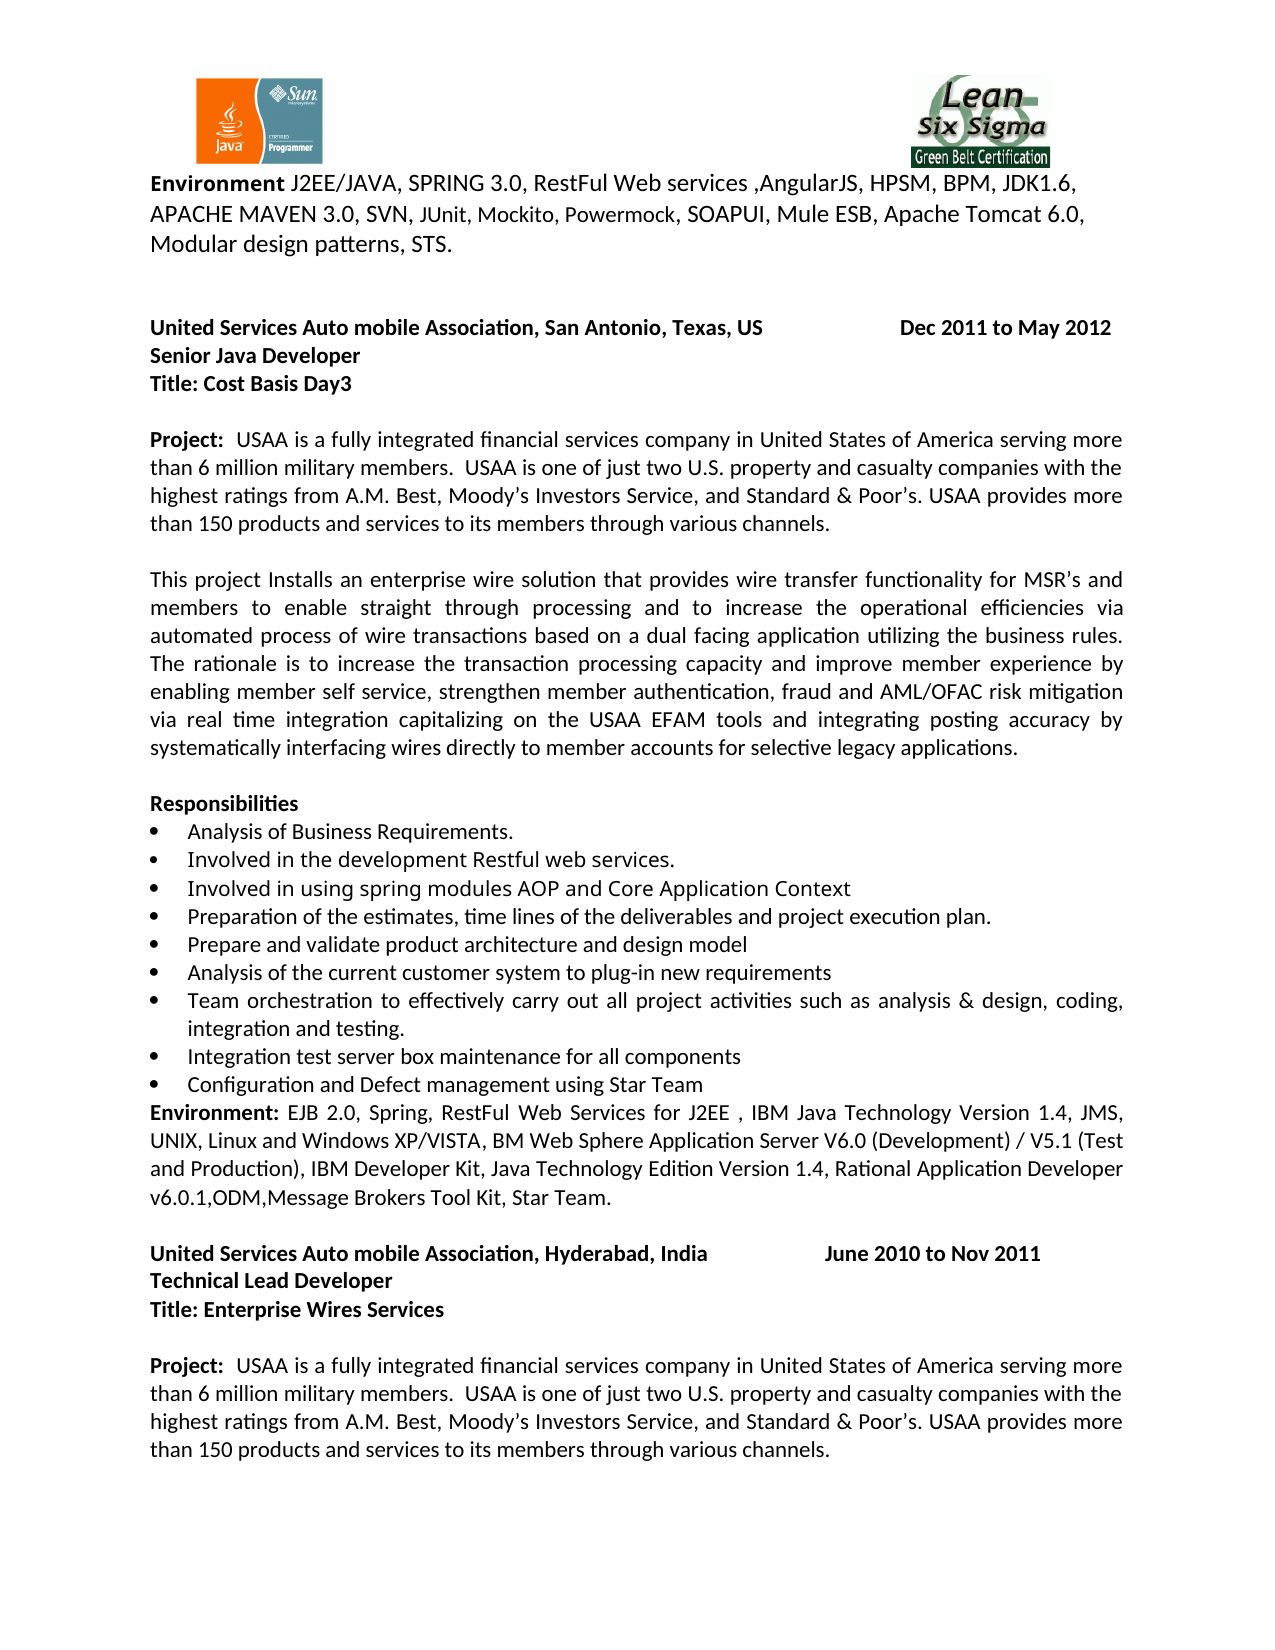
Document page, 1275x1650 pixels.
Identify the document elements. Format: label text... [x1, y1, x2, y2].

text Responsibilities [150, 789, 1125, 817]
text Technical Lead Developer [150, 1267, 1125, 1295]
list Configuration and Defect management using Star Team [150, 1071, 1125, 1098]
list Involved in using spring modules AOP and Core Application Context [150, 874, 1125, 902]
picture [911, 75, 1050, 168]
list Environment: EJB 2.0, Spring, RestFul Web Services for J2EE , IBM Java Technology Version 1.4, JMS, UNIX, Linux and Windows XP/VISTA, BM Web Sphere Application Server V6.0 (Development) / V5.1 (Test and Production), IBM Developer Kit, Java Technology Edition Version 1.4, Rational Application Developer v6.0.1,ODM,Message Brokers Tool Kit, Star Team. [150, 1098, 1125, 1211]
text This project Installs an enterprise wire solution that provides wire transfer functionality for MSR’s and members to enable straight through processing and to increase the operational efficiencies via automated process of wire transactions based on a dual facing application utilizing the business rules. The rationale is to increase the transaction processing capacity and improve member experience by enabling member self service, strengthen member authentication, fraud and AML/OFAC risk mitigation via real time integration capitalizing on the USAA EFAM tools and integrating posting accuracy by systematically interfacing wires directly to member accounts for selective legacy applications. [150, 565, 1125, 761]
list Analysis of Business Requirements. [150, 817, 1125, 846]
text Senior Java Developer [150, 341, 1125, 369]
text Project: USAA is a fully integrated financial services company in United States of America serving more than 6 million military members. USAA is one of just two U.S. property and casualty companies with the highest ratings from A.M. Best, Moody’s Investors Service, and Standard & Poor’s. USAA provides more than 150 products and services to its members through various channels. [150, 1351, 1125, 1463]
text Project: USAA is a fully integrated financial services company in United States of America serving more than 6 million military members. USAA is one of just two U.S. property and casualty companies with the highest ratings from A.M. Best, Moody’s Investors Service, and Standard & Poor’s. USAA provides more than 150 products and services to its members through various channels. [150, 425, 1125, 537]
list Team orchestration to effectively carry out all project activities such as analysis & design, coding, integration and testing. [150, 986, 1125, 1042]
list Preparation of the estimates, time lines of the deliverables and project execution plan. [150, 902, 1125, 930]
text Title: Enterprise Wires Services [150, 1295, 1125, 1323]
text Title: Cost Basis Day3 [150, 369, 1125, 397]
list Integration test server box maintenance for all components [150, 1042, 1125, 1071]
list Involved in the development Restful web services. [150, 846, 1125, 874]
text United Services Auto mobile Association, San Antonio, Texas, US Dec 2011 to May 2012 [150, 313, 1125, 341]
text Environment J2EE/JAVA, SPRING 3.0, RestFul Web services ,AngularJS, HPSM, BPM, JDK1.6, APACHE MAVEN 3.0, SVN, JUnit, Mockito, Powermock, SOAPUI, Mule ESB, Apache Tomcat 6.0, Modular design patterns, STS. [150, 167, 1125, 259]
text United Services Auto mobile Association, Hyderabad, India June 2010 to Nov 2011 [150, 1239, 1125, 1267]
list Analysis of the current customer system to plug-in new requirements [150, 958, 1125, 986]
list Prepare and validate product architecture and design model [150, 930, 1125, 958]
picture [192, 75, 327, 168]
